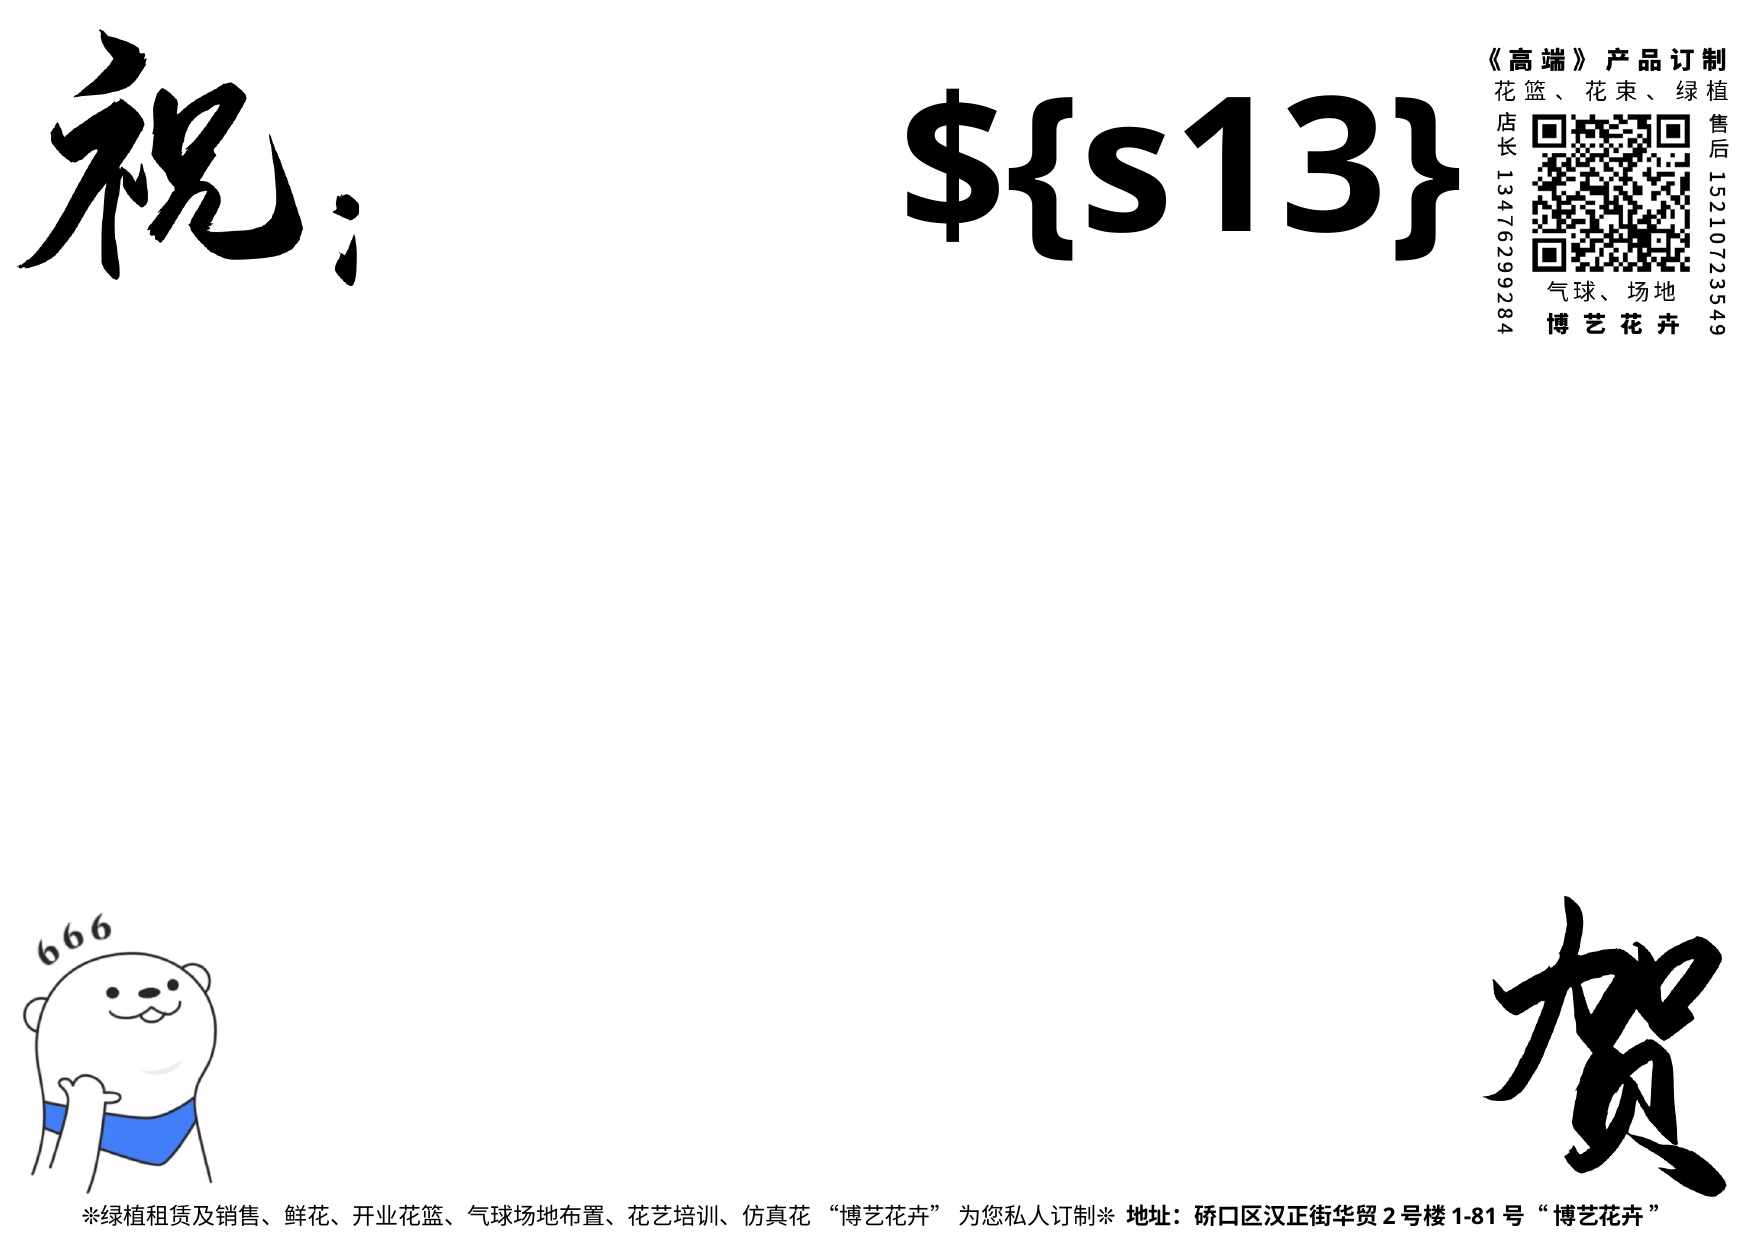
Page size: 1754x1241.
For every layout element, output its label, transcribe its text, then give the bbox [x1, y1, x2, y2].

picture [360, 1208, 367, 1214]
picture [963, 1212, 977, 1224]
picture [566, 1216, 571, 1224]
picture [912, 1217, 922, 1224]
text ${s13} [21, 29, 1470, 288]
picture [357, 1216, 367, 1224]
picture [1429, 1216, 1435, 1224]
picture [0, 0, 1754, 1224]
picture [1033, 1213, 1045, 1224]
picture [752, 1215, 761, 1224]
picture [1627, 1218, 1636, 1224]
picture [1275, 1209, 1281, 1217]
picture [196, 1215, 205, 1224]
picture [1207, 1213, 1213, 1224]
picture [1222, 1210, 1235, 1221]
picture [1321, 1214, 1327, 1223]
picture [1199, 1217, 1206, 1224]
picture [200, 1208, 211, 1220]
picture [1605, 1209, 1612, 1224]
picture [526, 1214, 533, 1224]
